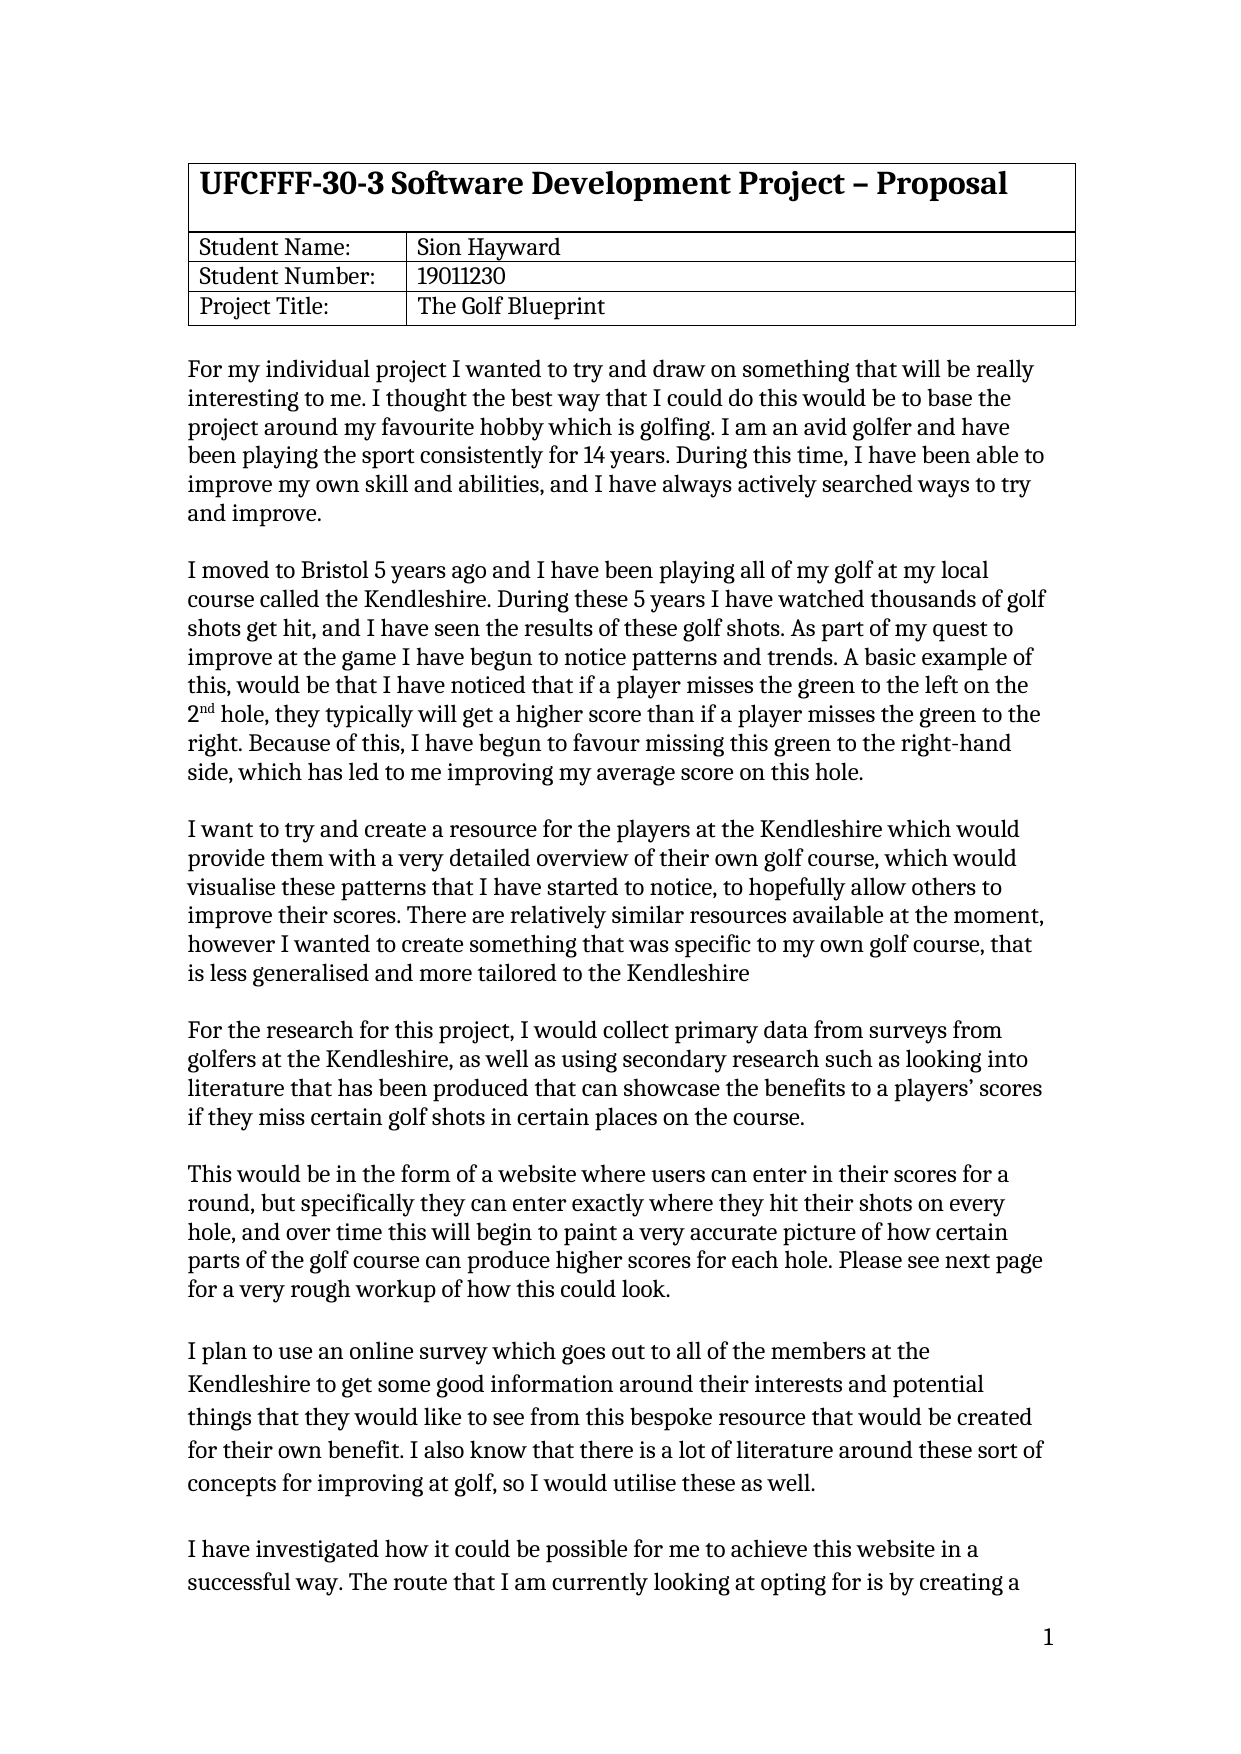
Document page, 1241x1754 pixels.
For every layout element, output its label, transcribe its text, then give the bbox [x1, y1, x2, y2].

text For the research for this project, I would collect primary data from surveys from golfers at the Kendleshire, as well as using secondary research such as looking into literature that has been produced that can showcase the benefits to a players’ scores if they miss certain golf shots in certain places on the course. [187, 1016, 1053, 1131]
table_cell Student Number: [189, 262, 406, 291]
text This would be in the form of a website where users can enter in their scores for a round, but specifically they can enter exactly where they hit their shots on every hole, and over time this will begin to paint a very accurate picture of how certain parts of the golf course can produce higher scores for each hole. Please see next page for a very rough workup of how this could look. [187, 1160, 1053, 1304]
table_header UFCFFF-30-3 Software Development Project – Proposal [189, 164, 1075, 231]
table_cell Student Name: [189, 233, 406, 261]
table_cell 19011230 [407, 262, 1075, 291]
table_cell Project Title: [189, 292, 406, 325]
text I plan to use an online survey which goes out to all of the members at the Kendleshire to get some good information around their interests and potential things that they would like to see from this bespoke resource that would be created for their own benefit. I also know that there is a lot of literature around these sort of concepts for improving at golf, so I would utilise these as well. [187, 1337, 1053, 1497]
text I moved to Bristol 5 years ago and I have been playing all of my golf at my local course called the Kendleshire. During these 5 years I have watched thousands of golf shots get hit, and I have seen the results of these golf shots. As part of my quest to improve at the game I have begun to notice patterns and trends. A basic example of this, would be that I have noticed that if a player misses the green to the left on the 2nd hole, they typically will get a higher score than if a player misses the green to the right. Because of this, I have begun to favour missing this green to the right-hand side, which has led to me improving my average score on this hole. [187, 556, 1053, 786]
text I want to try and create a resource for the players at the Kendleshire which would provide them with a very detailed overview of their own golf course, which would visualise these patterns that I have started to notice, to hopefully allow others to improve their scores. There are relatively similar resources available at the moment, however I wanted to create something that was specific to my own golf course, that is less generalised and more tailored to the Kendleshire [187, 815, 1053, 987]
table_cell The Golf Blueprint [407, 292, 1075, 325]
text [187, 1535, 1053, 1597]
table_cell Sion Hayward [407, 233, 1075, 261]
text For my individual project I wanted to try and draw on something that will be really interesting to me. I thought the best way that I could do this would be to base the project around my favourite hobby which is golfing. I am an avid golfer and have been playing the sport consistently for 14 years. During this time, I have been able to improve my own skill and abilities, and I have always actively searched ways to try and improve. [187, 355, 1053, 527]
